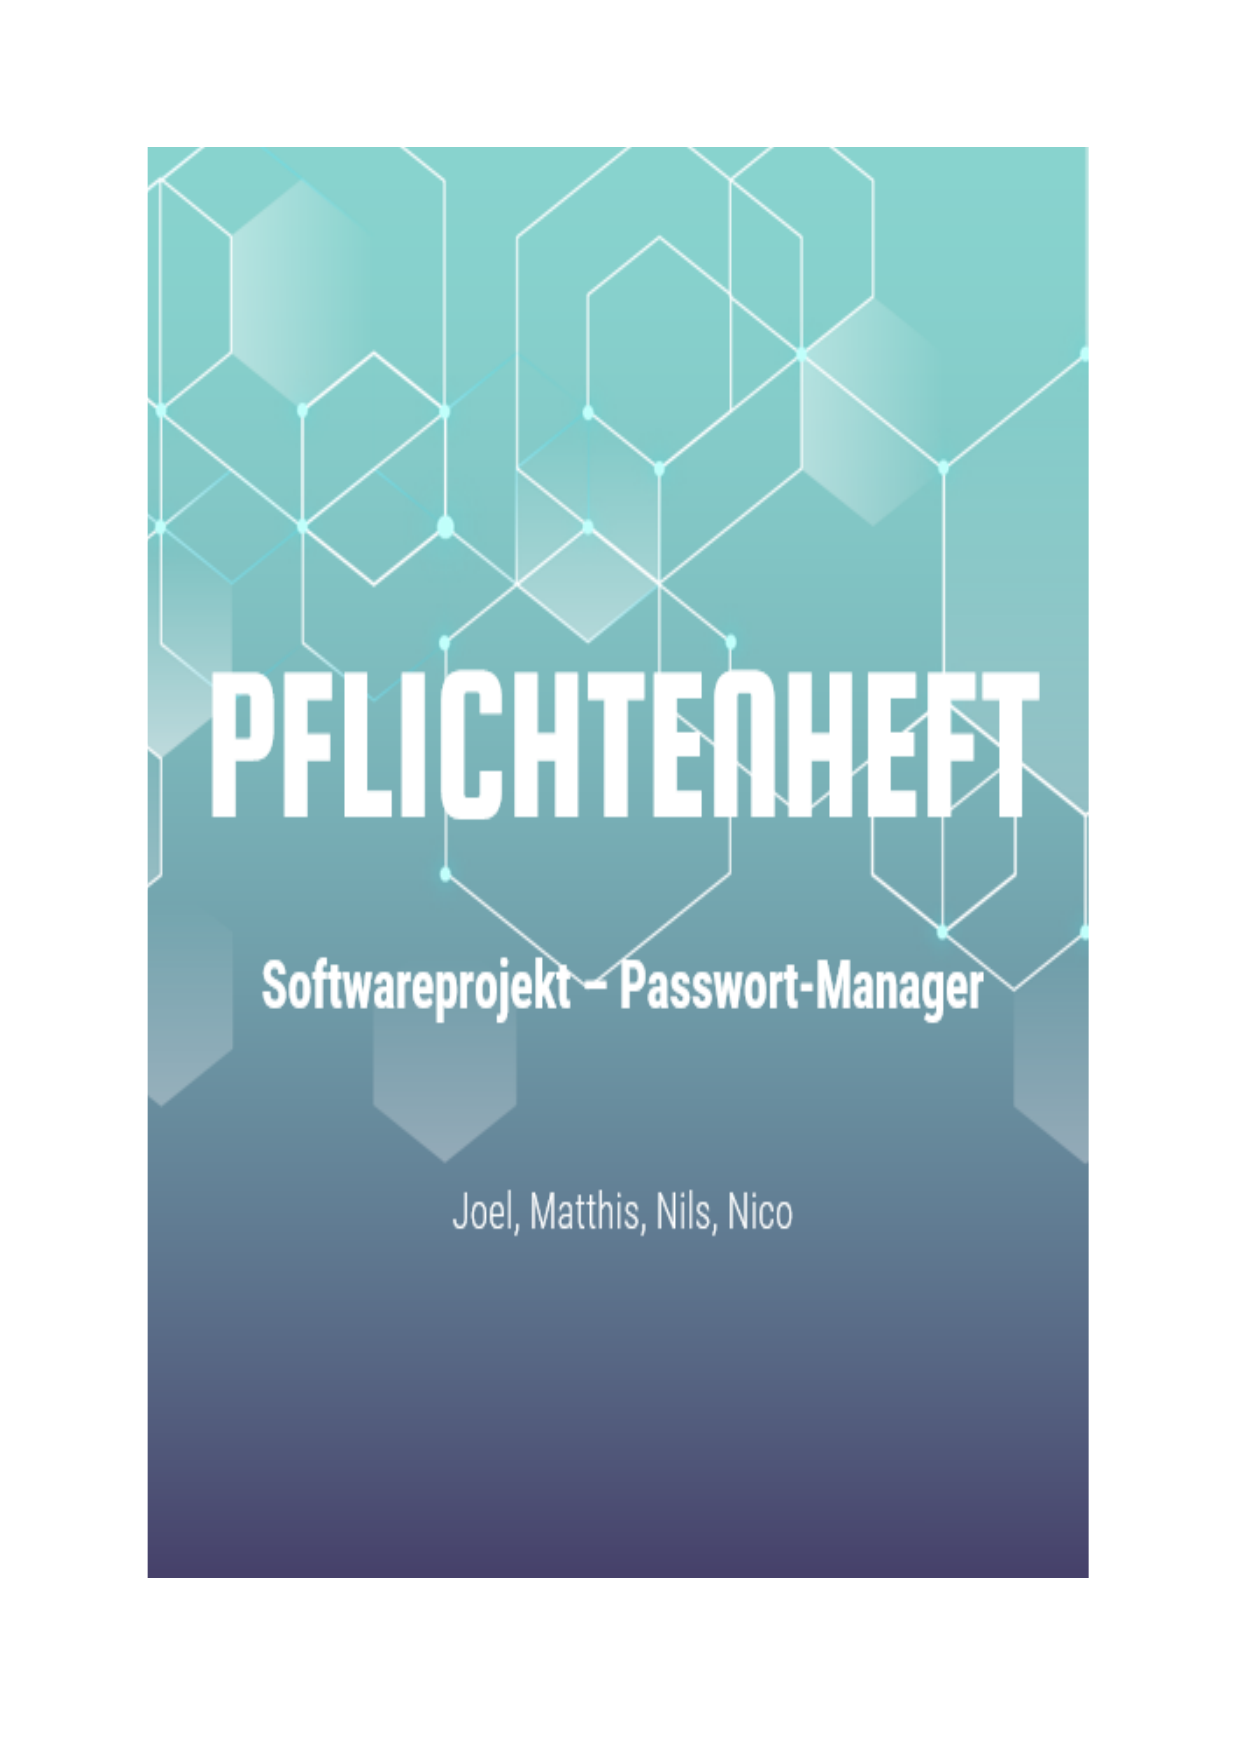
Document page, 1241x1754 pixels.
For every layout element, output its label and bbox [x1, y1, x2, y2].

picture [147, 147, 1089, 1578]
